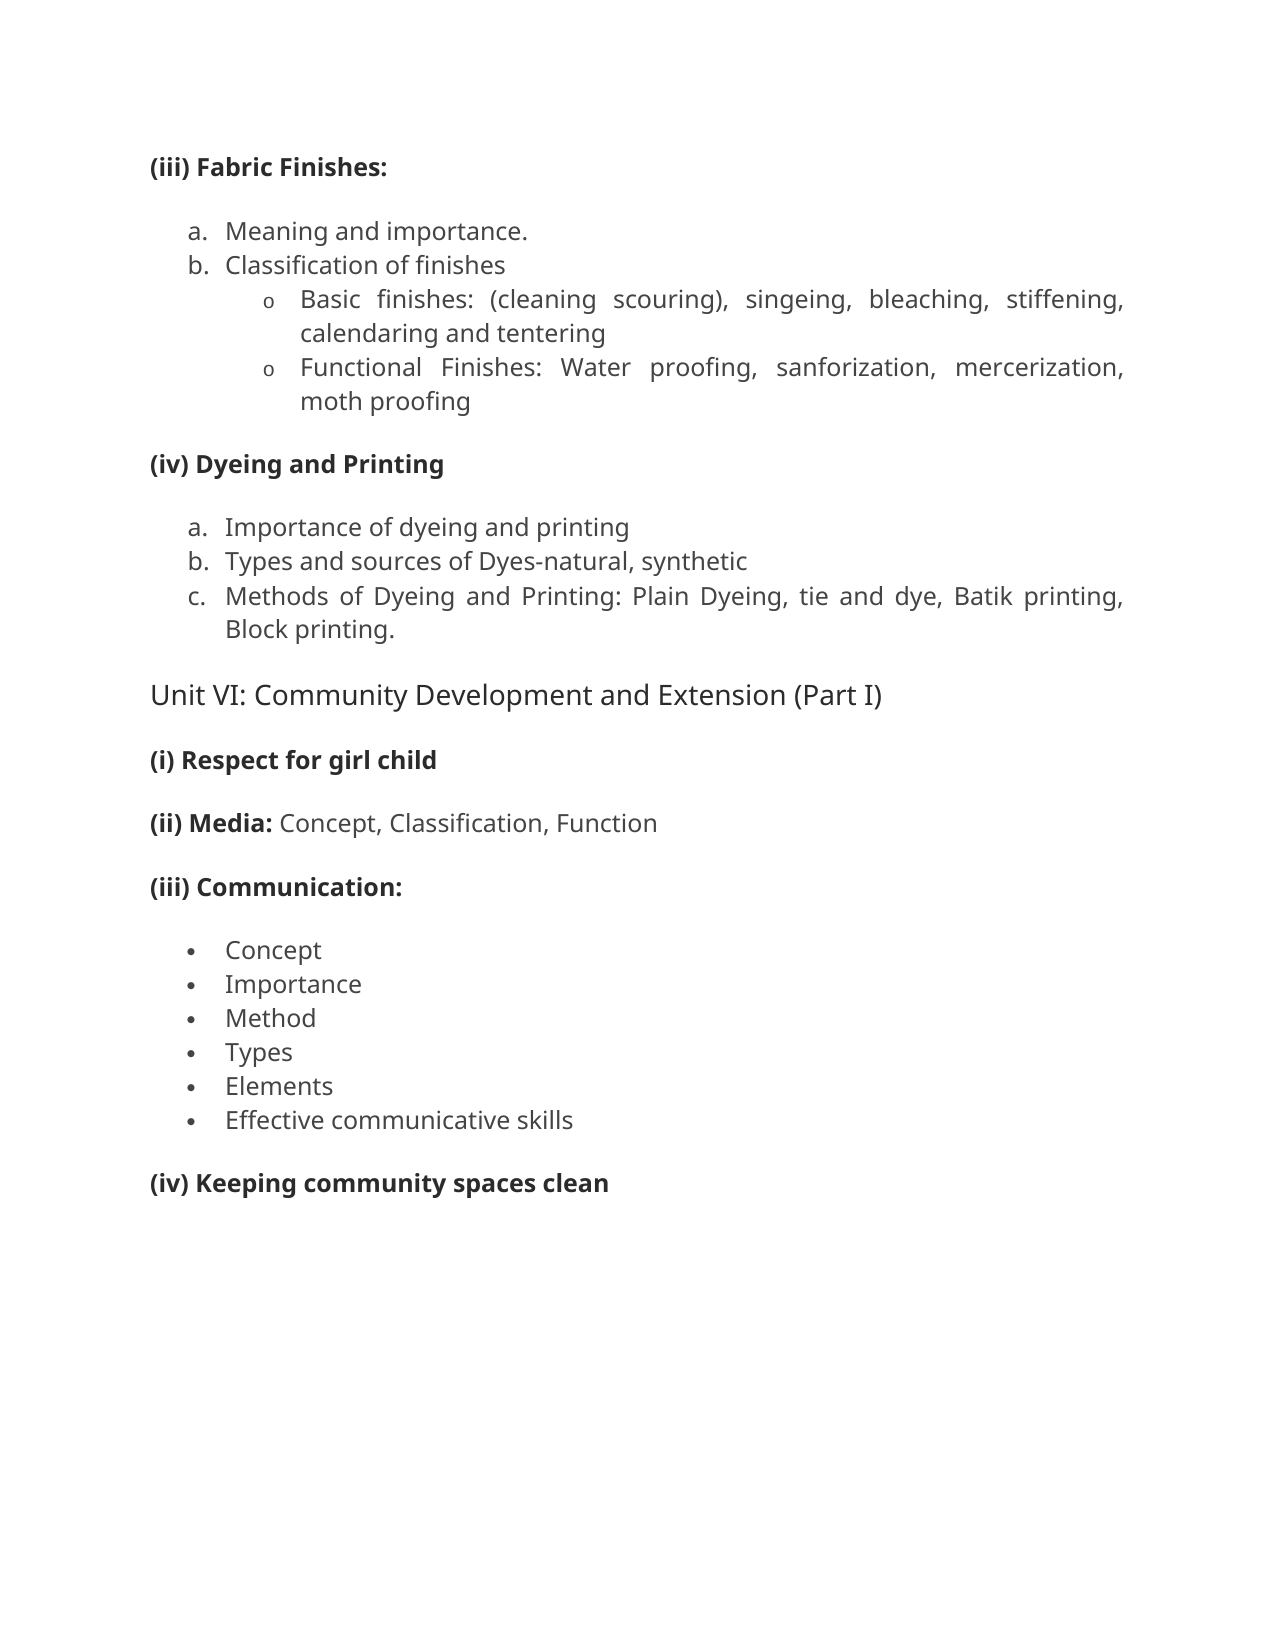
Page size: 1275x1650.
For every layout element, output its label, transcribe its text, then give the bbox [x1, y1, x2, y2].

text (ii) Media: Concept, Classification, Function [150, 806, 1125, 840]
list Method [187, 1001, 1125, 1035]
list Types [187, 1035, 1125, 1069]
text (i) Respect for girl child [150, 743, 1125, 777]
text (iii) Communication: [150, 869, 1125, 903]
list Classification of finishes [187, 247, 1125, 281]
list Types and sources of Dyes-natural, synthetic [187, 544, 1125, 578]
list Basic finishes: (cleaning scouring), singeing, bleaching, stiffening, calendaring and tentering [262, 281, 1125, 349]
list Functional Finishes: Water proofing, sanforization, mercerization, moth proofing [262, 349, 1125, 418]
text (iv) Keeping community spaces clean [150, 1166, 1125, 1200]
text Unit VI: Community Development and Extension (Part I) [150, 675, 1125, 714]
text (iv) Dyeing and Printing [150, 447, 1125, 481]
list Importance [187, 967, 1125, 1001]
list Effective communicative skills [187, 1103, 1125, 1137]
list Importance of dyeing and printing [187, 510, 1125, 544]
list Elements [187, 1069, 1125, 1103]
list Concept [187, 933, 1125, 967]
text (iii) Fabric Finishes: [150, 150, 1125, 184]
list Meaning and importance. [187, 213, 1125, 247]
list Methods of Dyeing and Printing: Plain Dyeing, tie and dye, Batik printing, Block printing. [187, 578, 1125, 646]
